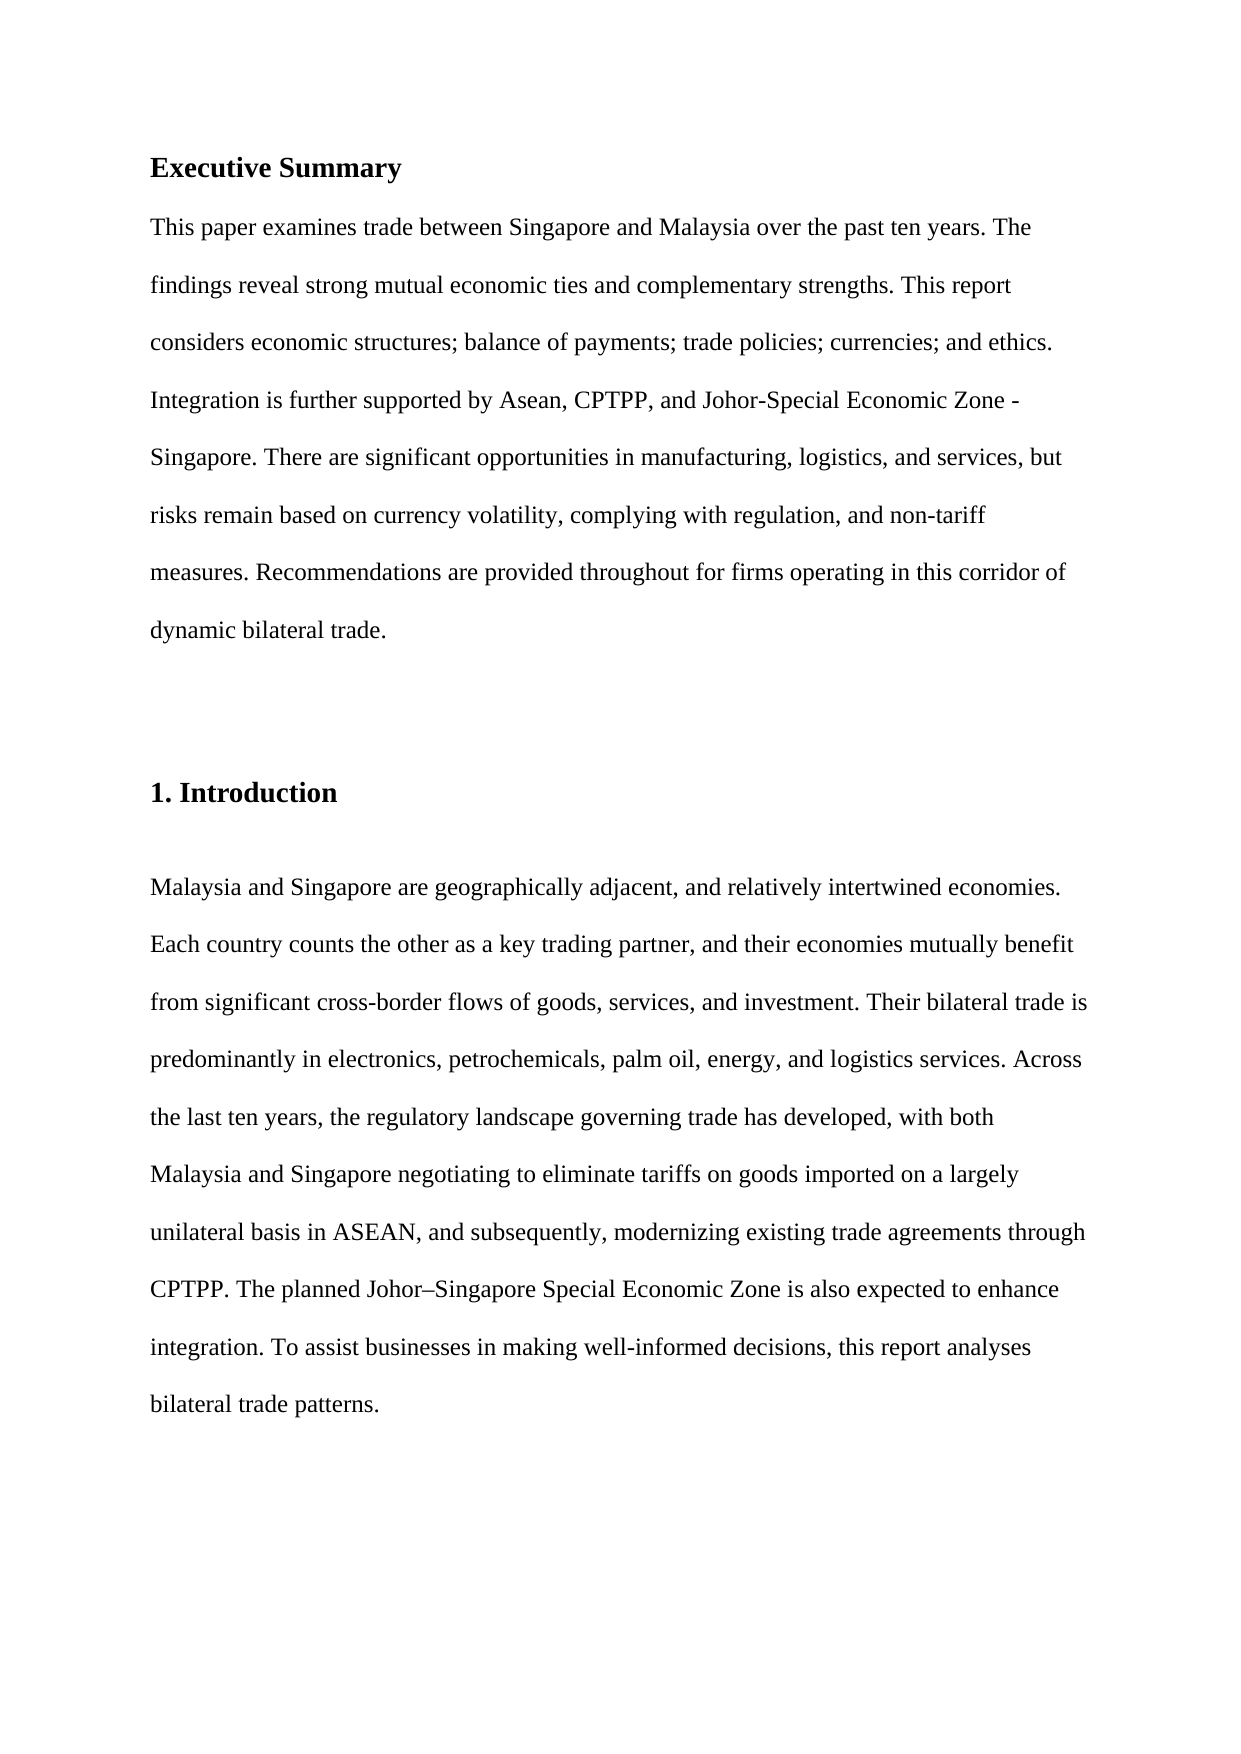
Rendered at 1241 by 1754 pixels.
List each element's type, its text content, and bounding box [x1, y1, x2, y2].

text Malaysia and Singapore are geographically adjacent, and relatively intertwined economies. Each country counts the other as a key trading partner, and their economies mutually benefit from significant cross-border flows of goods, services, and investment. Their bilateral trade is predominantly in electronics, petrochemicals, palm oil, energy, and logistics services. Across the last ten years, the regulatory landscape governing trade has developed, with both Malaysia and Singapore negotiating to eliminate tariffs on goods imported on a largely unilateral basis in ASEAN, and subsequently, modernizing existing trade agreements through CPTPP. The planned Johor–Singapore Special Economic Zone is also expected to enhance integration. To assist businesses in making well-informed decisions, this report analyses bilateral trade patterns. [150, 872, 1090, 1418]
subtitle 1. Introduction [150, 776, 1090, 809]
text Executive Summary This paper examines trade between Singapore and Malaysia over the past ten years. The findings reveal strong mutual economic ties and complementary strengths. This report considers economic structures; balance of payments; trade policies; currencies; and ethics. Integration is further supported by Asean, CPTPP, and Johor-Special Economic Zone - Singapore. There are significant opportunities in manufacturing, logistics, and services, but risks remain based on currency volatility, complying with regulation, and non-tariff measures. Recommendations are provided throughout for firms operating in this corridor of dynamic bilateral trade. [150, 150, 1090, 643]
